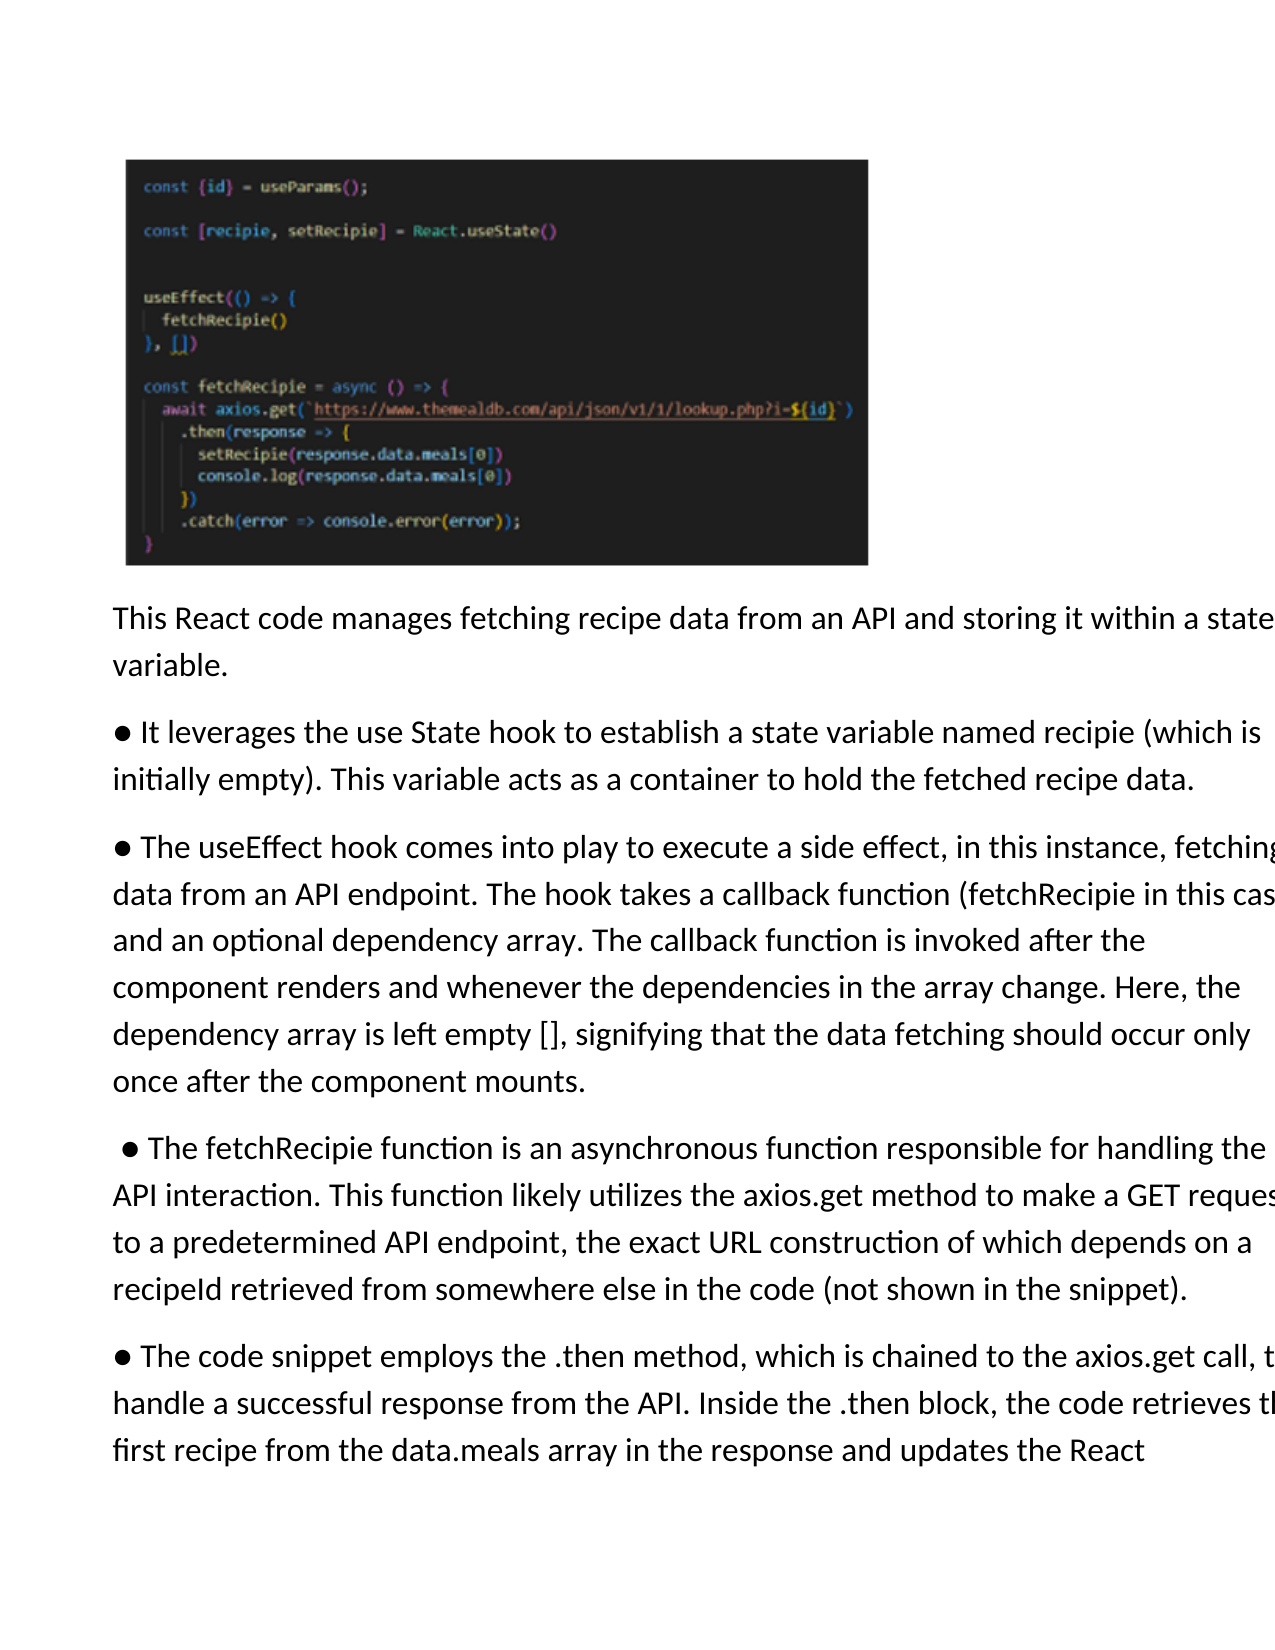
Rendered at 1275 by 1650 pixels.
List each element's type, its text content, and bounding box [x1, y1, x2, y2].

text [112, 1335, 1275, 1469]
picture [112, 150, 1006, 572]
text ● It leverages the use State hook to establish a state variable named recipie (which is initially empty). This variable acts as a container to hold the fetched recipe data. [112, 711, 1275, 799]
text This React code manages fetching recipe data from an API and storing it within a state variable. [112, 597, 1275, 684]
text ● The fetchRecipie function is an asynchronous function responsible for handling the API interaction. This function likely utilizes the axios.get method to make a GET request to a predetermined API endpoint, the exact URL construction of which depends on a recipeId retrieved from somewhere else in the code (not shown in the snippet). [112, 1127, 1275, 1308]
text ● The useEffect hook comes into play to execute a side effect, in this instance, fetching data from an API endpoint. The hook takes a callback function (fetchRecipie in this case) and an optional dependency array. The callback function is invoked after the component renders and whenever the dependencies in the array change. Here, the dependency array is left empty [], signifying that the data fetching should occur only once after the component mounts. [112, 826, 1275, 1100]
